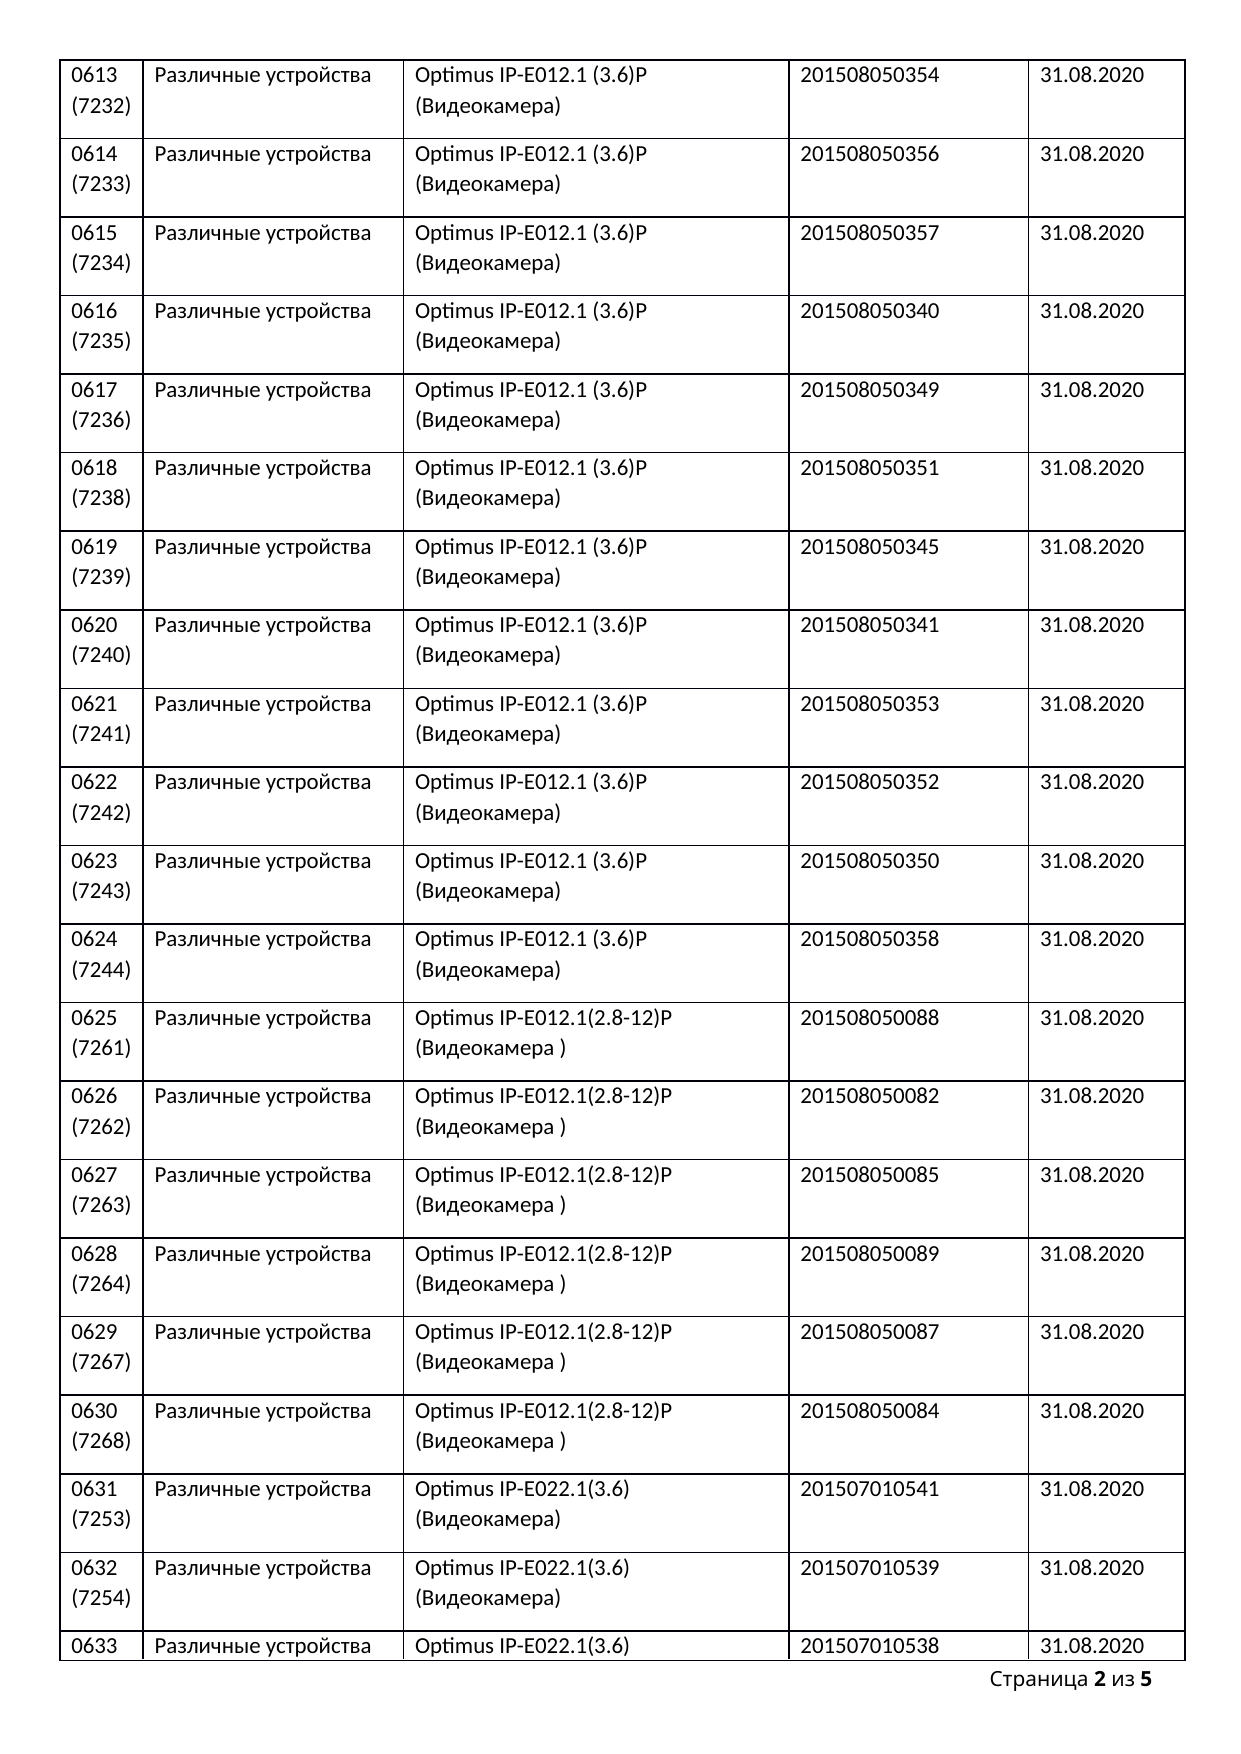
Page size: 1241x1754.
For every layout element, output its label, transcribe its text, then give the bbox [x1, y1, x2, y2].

table_cell 201508050087 [790, 1317, 1028, 1394]
table_cell 0619 (7239) [61, 532, 142, 609]
table_cell 31.08.2020 [1029, 1317, 1184, 1394]
table_cell 0615 (7234) [61, 218, 142, 295]
table_cell 201508050356 [790, 139, 1028, 216]
table_cell 31.08.2020 [1029, 532, 1184, 609]
table_cell 31.08.2020 [1029, 1160, 1184, 1237]
table_cell 31.08.2020 [1029, 611, 1184, 687]
table_cell 201508050354 [790, 61, 1028, 138]
table_cell Optimus IP-E012.1 (3.6)P (Видеокамера) [404, 375, 788, 452]
table_cell 31.08.2020 [1029, 1553, 1184, 1630]
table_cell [144, 139, 403, 216]
table_cell Различные устройства [144, 532, 403, 609]
table_cell 201508050345 [790, 532, 1028, 609]
table_cell 201508050082 [790, 1082, 1028, 1159]
table_cell 31.08.2020 [1029, 925, 1184, 1002]
table_cell 201508050089 [790, 1239, 1028, 1316]
table_cell 201507010539 [790, 1553, 1028, 1630]
table_cell 31.08.2020 [1029, 1082, 1184, 1159]
table_cell 201508050350 [790, 846, 1028, 923]
table_cell 31.08.2020 [1029, 296, 1184, 373]
table_cell 0617 (7236) [61, 375, 142, 452]
table_cell 31.08.2020 [1029, 61, 1184, 138]
table_cell 0614 (7233) [61, 139, 142, 216]
table_cell Optimus IP-E012.1(2.8-12)P (Видеокамера ) [404, 1239, 788, 1316]
table_cell 0616 (7235) [61, 296, 142, 373]
table_cell 0629 (7267) [61, 1317, 142, 1394]
table_cell Различные устройства [144, 1239, 403, 1316]
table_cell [144, 61, 403, 138]
table_cell 201508050349 [790, 375, 1028, 452]
table_cell Различные устройства [144, 925, 403, 1002]
table_cell Различные устройства [144, 296, 403, 373]
table_cell Различные устройства [144, 1160, 403, 1237]
table_cell 0625 (7261) [61, 1003, 142, 1080]
table_cell 201508050352 [790, 768, 1028, 844]
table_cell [404, 61, 788, 138]
table_cell Различные устройства [144, 768, 403, 844]
table_cell 0618 (7238) [61, 453, 142, 530]
table_cell Optimus IP-E012.1 (3.6)P (Видеокамера) [404, 532, 788, 609]
table_cell 31.08.2020 [1029, 453, 1184, 530]
table_cell 0622 (7242) [61, 768, 142, 844]
table_cell Optimus IP-E022.1(3.6) (Видеокамера) [404, 1475, 788, 1551]
table_cell Различные устройства [144, 611, 403, 687]
table_cell Optimus IP-E012.1(2.8-12)P (Видеокамера ) [404, 1003, 788, 1080]
table_cell 201508050088 [790, 1003, 1028, 1080]
table_cell Optimus IP-E012.1 (3.6)P (Видеокамера) [404, 453, 788, 530]
table_cell Optimus IP-E012.1 (3.6)P (Видеокамера) [404, 218, 788, 295]
table_cell 0613 (7232) [61, 61, 142, 138]
table_cell 201508050340 [790, 296, 1028, 373]
table_cell Различные устройства [144, 1396, 403, 1473]
table_cell 31.08.2020 [1029, 218, 1184, 295]
table_cell 0630 (7268) [61, 1396, 142, 1473]
table_cell 201508050358 [790, 925, 1028, 1002]
table_cell 31.08.2020 [1029, 139, 1184, 216]
table_cell Различные устройства [144, 1003, 403, 1080]
table_cell 0626 (7262) [61, 1082, 142, 1159]
table_cell Optimus IP-E012.1 (3.6)P (Видеокамера) [404, 925, 788, 1002]
table_cell 31.08.2020 [1029, 375, 1184, 452]
table_cell 201508050084 [790, 1396, 1028, 1473]
table_cell 201508050357 [790, 218, 1028, 295]
table_cell 31.08.2020 [1029, 1632, 1184, 1659]
table_cell 0620 (7240) [61, 611, 142, 687]
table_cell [404, 139, 788, 216]
table_cell 31.08.2020 [1029, 846, 1184, 923]
table_cell Optimus IP-E012.1(2.8-12)P (Видеокамера ) [404, 1082, 788, 1159]
table_cell Optimus IP-E012.1(2.8-12)P (Видеокамера ) [404, 1160, 788, 1237]
table_cell 0631 (7253) [61, 1475, 142, 1551]
table_cell Optimus IP-E012.1(2.8-12)P (Видеокамера ) [404, 1317, 788, 1394]
table_cell 0624 (7244) [61, 925, 142, 1002]
table_cell 0627 (7263) [61, 1160, 142, 1237]
table_cell 201508050085 [790, 1160, 1028, 1237]
table_cell 0623 (7243) [61, 846, 142, 923]
table_cell Различные устройства [144, 1082, 403, 1159]
table_cell Различные устройства [144, 1317, 403, 1394]
table_cell Различные устройства [144, 218, 403, 295]
table_cell 31.08.2020 [1029, 1003, 1184, 1080]
table_cell 31.08.2020 [1029, 689, 1184, 766]
table_cell 0628 (7264) [61, 1239, 142, 1316]
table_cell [144, 1553, 403, 1630]
table_cell 31.08.2020 [1029, 768, 1184, 844]
table_cell 31.08.2020 [1029, 1239, 1184, 1316]
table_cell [404, 1553, 788, 1630]
table_cell 0633 (7255) [61, 1632, 142, 1659]
table_cell Optimus IP-E012.1 (3.6)P (Видеокамера) [404, 296, 788, 373]
table_cell 0621 (7241) [61, 689, 142, 766]
table_cell Различные устройства [144, 689, 403, 766]
table_cell Различные устройства [144, 1475, 403, 1551]
table_cell Optimus IP-E012.1 (3.6)P (Видеокамера) [404, 689, 788, 766]
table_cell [144, 1632, 403, 1659]
table_cell Optimus IP-E012.1(2.8-12)P (Видеокамера ) [404, 1396, 788, 1473]
table_cell Optimus IP-E012.1 (3.6)P (Видеокамера) [404, 768, 788, 844]
table_cell 201507010541 [790, 1475, 1028, 1551]
table_cell 201508050353 [790, 689, 1028, 766]
table_cell 0632 (7254) [61, 1553, 142, 1630]
table_cell 201507010538 [790, 1632, 1028, 1659]
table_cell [404, 1632, 788, 1659]
table_cell Различные устройства [144, 453, 403, 530]
table_cell Различные устройства [144, 846, 403, 923]
table_cell Optimus IP-E012.1 (3.6)P (Видеокамера) [404, 611, 788, 687]
table_cell 201508050351 [790, 453, 1028, 530]
table_cell Optimus IP-E012.1 (3.6)P (Видеокамера) [404, 846, 788, 923]
table_cell Различные устройства [144, 375, 403, 452]
table_cell 31.08.2020 [1029, 1475, 1184, 1551]
table_cell 201508050341 [790, 611, 1028, 687]
table_cell 31.08.2020 [1029, 1396, 1184, 1473]
